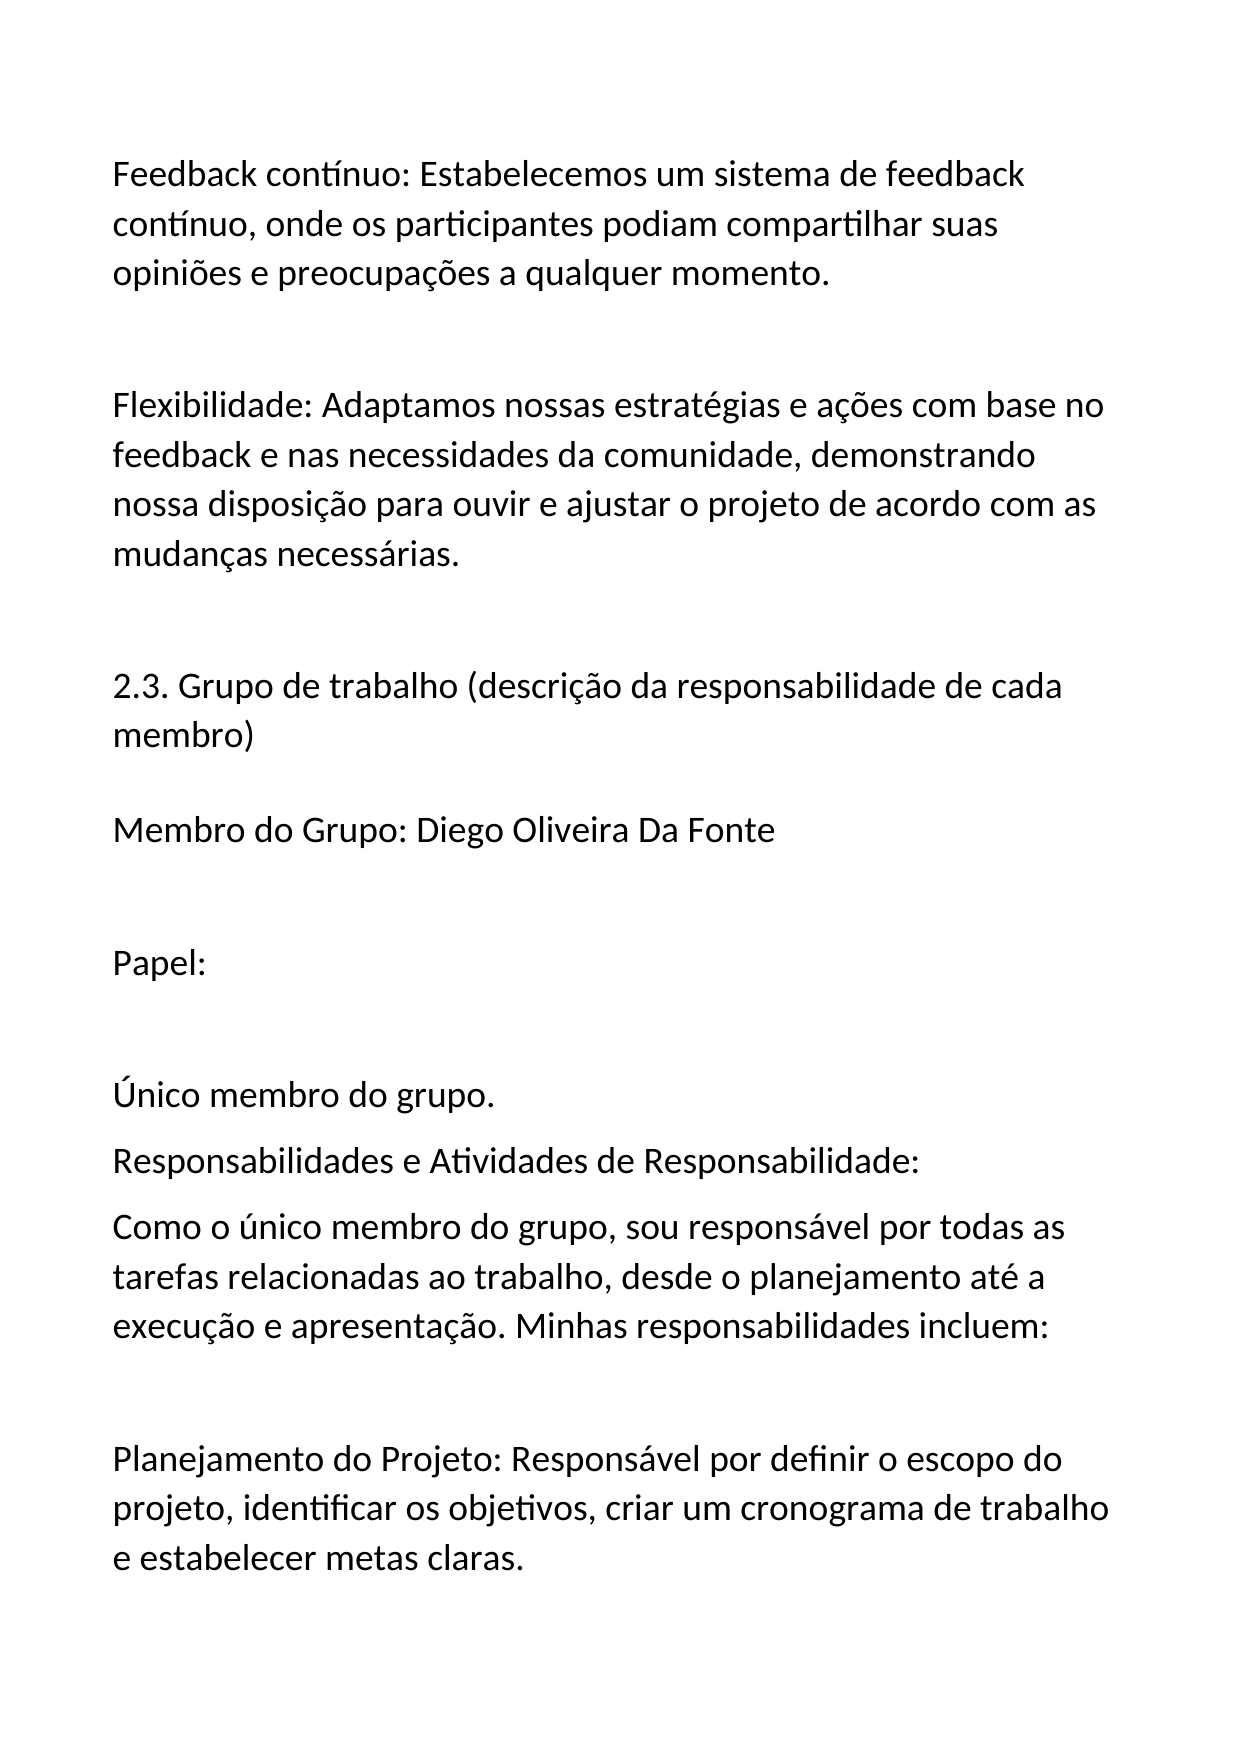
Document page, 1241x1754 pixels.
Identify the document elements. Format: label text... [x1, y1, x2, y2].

text Feedback contínuo: Estabelecemos um sistema de feedback contínuo, onde os participantes podiam compartilhar suas opiniões e preocupações a qualquer momento. [112, 150, 1128, 295]
text Como o único membro do grupo, sou responsável por todas as tarefas relacionadas ao trabalho, desde o planejamento até a execução e apresentação. Minhas responsabilidades incluem: [112, 1203, 1128, 1348]
text Planejamento do Projeto: Responsável por definir o escopo do projeto, identificar os objetivos, criar um cronograma de trabalho e estabelecer metas claras. [112, 1434, 1128, 1579]
text Único membro do grupo. [112, 1071, 1128, 1117]
text Papel: [112, 939, 1128, 984]
text Responsabilidades e Atividades de Responsabilidade: [112, 1137, 1128, 1183]
text Membro do Grupo: Diego Oliveira Da Fonte [112, 806, 1128, 852]
text Flexibilidade: Adaptamos nossas estratégias e ações com base no feedback e nas necessidades da comunidade, demonstrando nossa disposição para ouvir e ajustar o projeto de acordo com as mudanças necessárias. [112, 381, 1128, 576]
text 2.3. Grupo de trabalho (descrição da responsabilidade de cada membro) [112, 662, 1128, 787]
